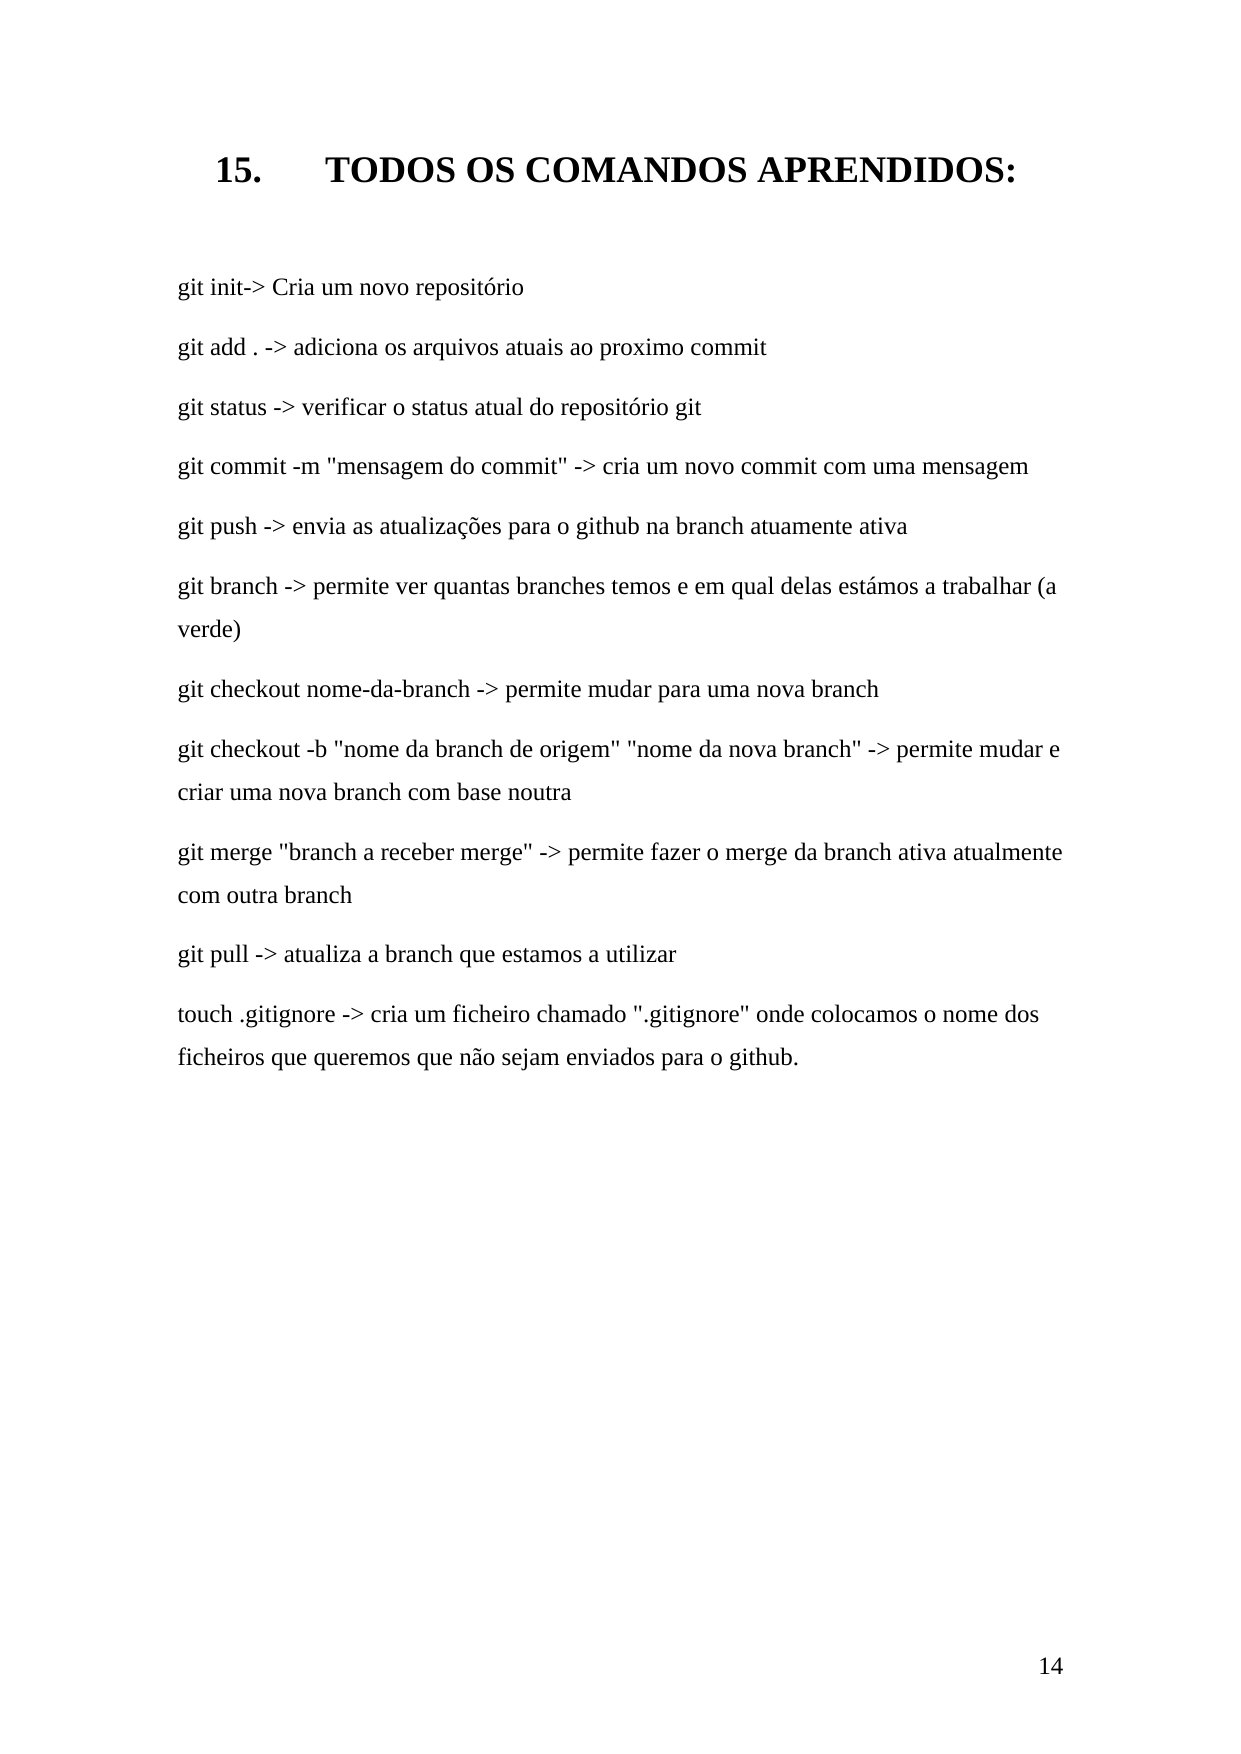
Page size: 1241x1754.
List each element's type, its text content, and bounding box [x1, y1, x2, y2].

text git push -> envia as atualizações para o github na branch atuamente ativa [177, 511, 1063, 540]
text git init-> Cria um novo repositório [177, 272, 1063, 301]
text git add . -> adiciona os arquivos atuais ao proximo commit [177, 332, 1063, 361]
text git pull -> atualiza a branch que estamos a utilizar [177, 939, 1063, 968]
text git status -> verificar o status atual do repositório git [177, 392, 1063, 420]
text git commit -m "mensagem do commit" -> cria um novo commit com uma mensagem [177, 451, 1063, 480]
text git checkout -b "nome da branch de origem" "nome da nova branch" -> permite mudar e criar uma nova branch com base noutra [177, 734, 1063, 806]
text git merge "branch a receber merge" -> permite fazer o merge da branch ativa atualmente com outra branch [177, 837, 1063, 908]
text git checkout nome-da-branch -> permite mudar para uma nova branch [177, 674, 1063, 703]
subtitle TODOS OS COMANDOS APRENDIDOS: [215, 148, 1063, 191]
text git branch -> permite ver quantas branches temos e em qual delas estámos a trabalhar (a verde) [177, 571, 1063, 643]
text touch .gitignore -> cria um ficheiro chamado ".gitignore" onde colocamos o nome dos ficheiros que queremos que não sejam enviados para o github. [177, 999, 1063, 1071]
